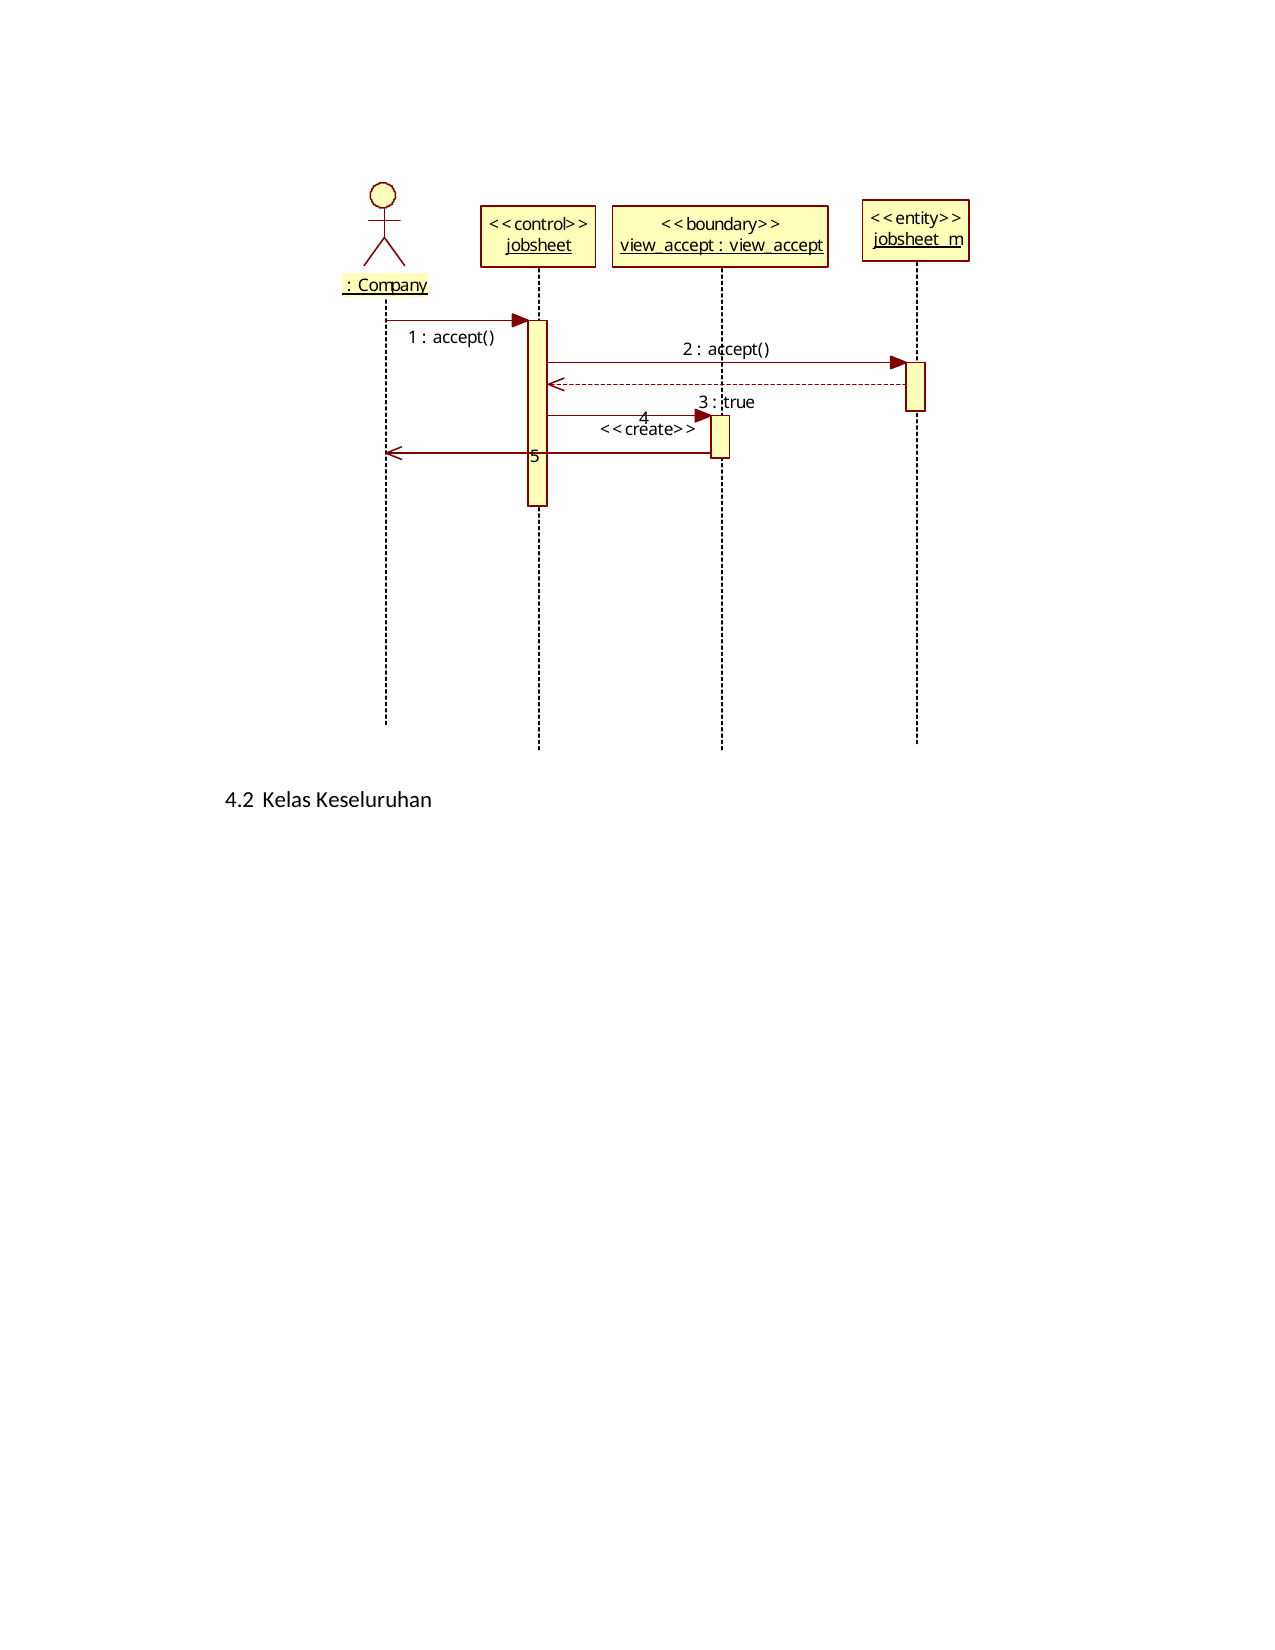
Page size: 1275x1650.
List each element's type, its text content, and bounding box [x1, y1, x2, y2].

list Kelas Keseluruhan [225, 785, 1125, 813]
